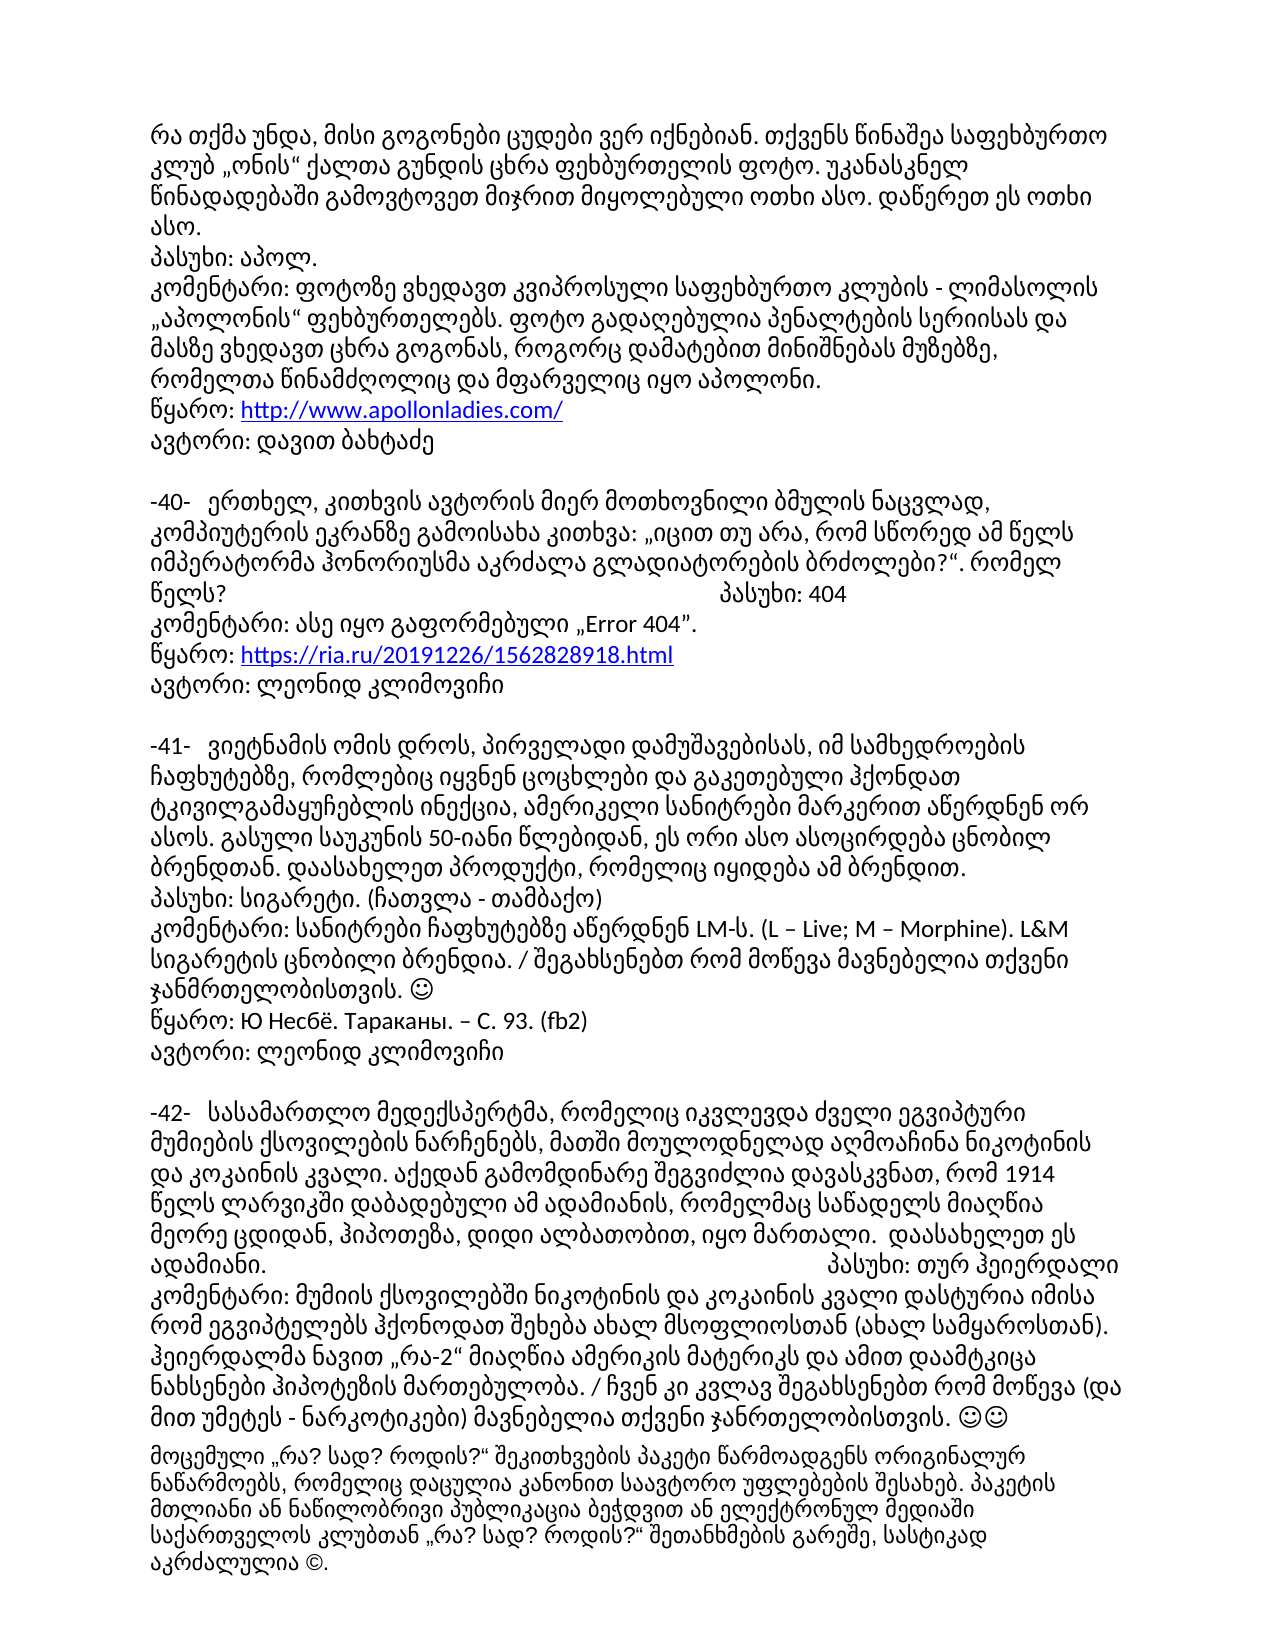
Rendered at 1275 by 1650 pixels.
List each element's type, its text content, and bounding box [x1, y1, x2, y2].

text -41- ვიეტნამის ომის დროს, პირველადი დამუშავებისას, იმ სამხედროების ჩაფხუტებზე, რომლებიც იყვნენ ცოცხლები და გაკეთებული ჰქონდათ ტკივილგამაყუჩებლის ინექცია, ამერიკელი სანიტრები მარკერით აწერდნენ ორ ასოს. გასული საუკუნის 50-იანი წლებიდან, ეს ორი ასო ასოცირდება ცნობილ ბრენდთან. დაასახელეთ პროდუქტი, რომელიც იყიდება ამ ბრენდით. პასუხი: სიგარეტი. (ჩათვლა - თამბაქო) კომენტარი: სანიტრები ჩაფხუტებზე აწერდნენ LM-ს. (L – Live; M – Morphine). L&M სიგარეტის ცნობილი ბრენდია. / შეგახსენებთ რომ მოწევა მავნებელია თქვენი ჯანმრთელობისთვის. ☺ წყარო: Ю Несбё. Тараканы. – С. 93. (fb2) ავტორი: ლეონიდ კლიმოვიჩი [150, 730, 1125, 1066]
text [150, 1097, 1125, 1432]
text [150, 120, 1125, 456]
text -40- ერთხელ, კითხვის ავტორის მიერ მოთხოვნილი ბმულის ნაცვლად, კომპიუტერის ეკრანზე გამოისახა კითხვა: „იცით თუ არა, რომ სწორედ ამ წელს იმპერატორმა ჰონორიუსმა აკრძალა გლადიატორების ბრძოლები?“. რომელ წელს? პასუხი: 404 კომენტარი: ასე იყო გაფორმებული „Error 404”. წყარო: https://ria.ru/20191226/1562828918.html ავტორი: ლეონიდ კლიმოვიჩი [150, 486, 1125, 700]
